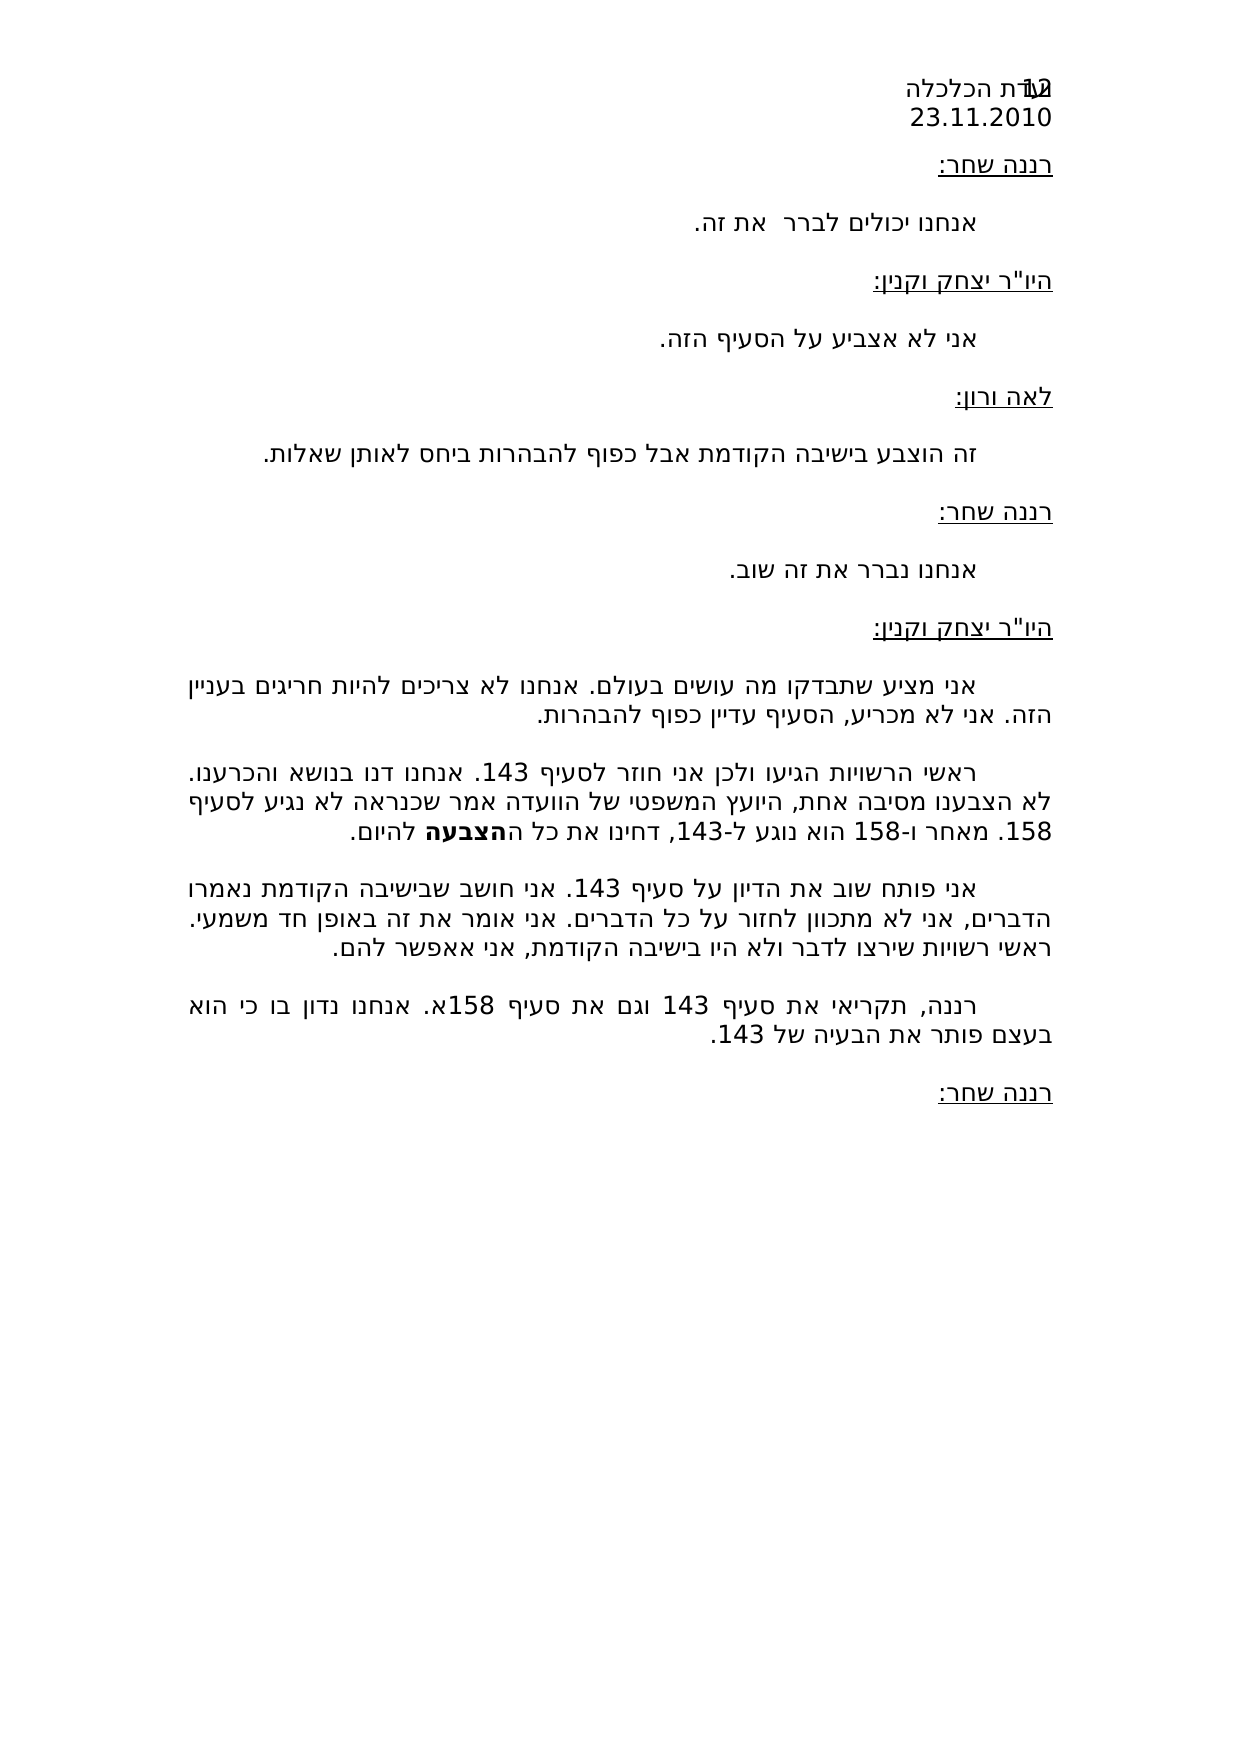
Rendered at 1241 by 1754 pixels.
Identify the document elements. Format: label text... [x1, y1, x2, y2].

text לאה ורון: [187, 382, 1053, 411]
text ראשי הרשויות הגיעו ולכן אני חוזר לסעיף 143. אנחנו דנו בנושא והכרענו. לא הצבענו מסיבה אחת, היועץ המשפטי של הוועדה אמר שכנראה לא נגיע לסעיף 158. מאחר ו-158 הוא נוגע ל-143, דחינו את כל ההצבעה להיום. [187, 758, 1053, 846]
text היו"ר יצחק וקנין: [187, 266, 1053, 295]
text אני לא אצביע על הסעיף הזה. [187, 324, 1053, 353]
text היו"ר יצחק וקנין: [187, 613, 1053, 642]
text זה הוצבע בישיבה הקודמת אבל כפוף להבהרות ביחס לאותן שאלות. [187, 439, 1053, 469]
text רננה שחר: [187, 1078, 1053, 1107]
text רננה, תקריאי את סעיף 143 וגם את סעיף 158א. אנחנו נדון בו כי הוא בעצם פותר את הבעיה של 143. [187, 991, 1053, 1049]
text רננה שחר: [187, 150, 1053, 179]
text אני מציע שתבדקו מה עושים בעולם. אנחנו לא צריכים להיות חריגים בעניין הזה. אני לא מכריע, הסעיף עדיין כפוף להבהרות. [187, 671, 1053, 729]
text אנחנו יכולים לברר את זה. [187, 208, 1053, 237]
text אנחנו נברר את זה שוב. [187, 555, 1053, 584]
text אני פותח שוב את הדיון על סעיף 143. אני חושב שבישיבה הקודמת נאמרו הדברים, אני לא מתכוון לחזור על כל הדברים. אני אומר את זה באופן חד משמעי. ראשי רשויות שירצו לדבר ולא היו בישיבה הקודמת, אני אאפשר להם. [187, 874, 1053, 962]
text רננה שחר: [187, 497, 1053, 527]
